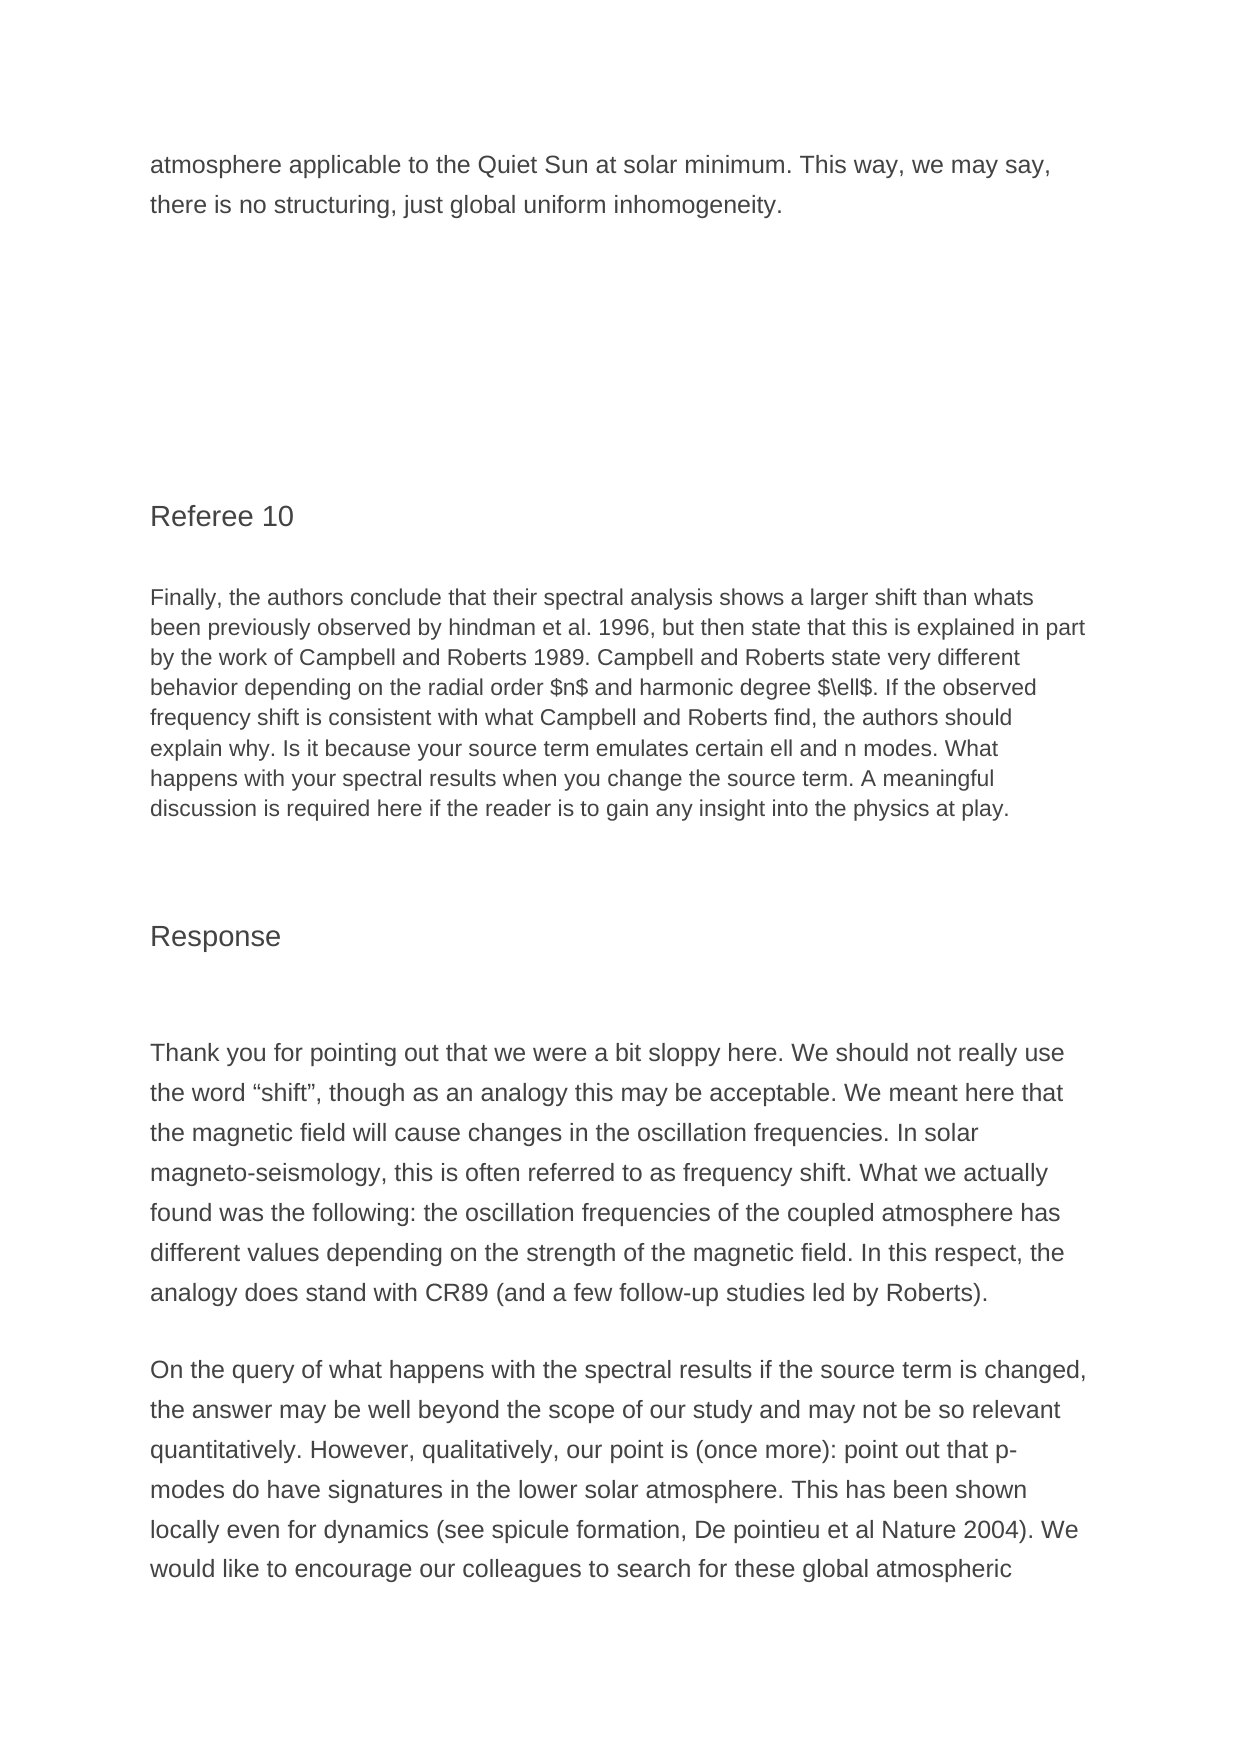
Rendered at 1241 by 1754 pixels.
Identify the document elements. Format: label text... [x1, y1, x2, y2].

text Thank you for pointing out that we were a bit sloppy here. We should not really use the word “shift”, though as an analogy this may be acceptable. We meant here that the magnetic field will cause changes in the oscillation frequencies. In solar magneto-seismology, this is often referred to as frequency shift. What we actually found was the following: the oscillation frequencies of the coupled atmosphere has different values depending on the strength of the magnetic field. In this respect, the analogy does stand with CR89 (and a few follow-up studies led by Roberts). [150, 1038, 1090, 1306]
text Finally, the authors conclude that their spectral analysis shows a larger shift than whats been previously observed by hindman et al. 1996, but then state that this is explained in part by the work of Campbell and Roberts 1989. Campbell and Roberts state very different behavior depending on the radial order $n$ and harmonic degree $\ell$. If the observed frequency shift is consistent with what Campbell and Roberts find, the authors should explain why. Is it because your source term emulates certain ell and n modes. What happens with your spectral results when you change the source term. A meaningful discussion is required here if the reader is to gain any insight into the physics at play. [150, 583, 1090, 821]
subtitle Referee 10 [150, 499, 1090, 533]
subtitle Response [150, 919, 1090, 952]
